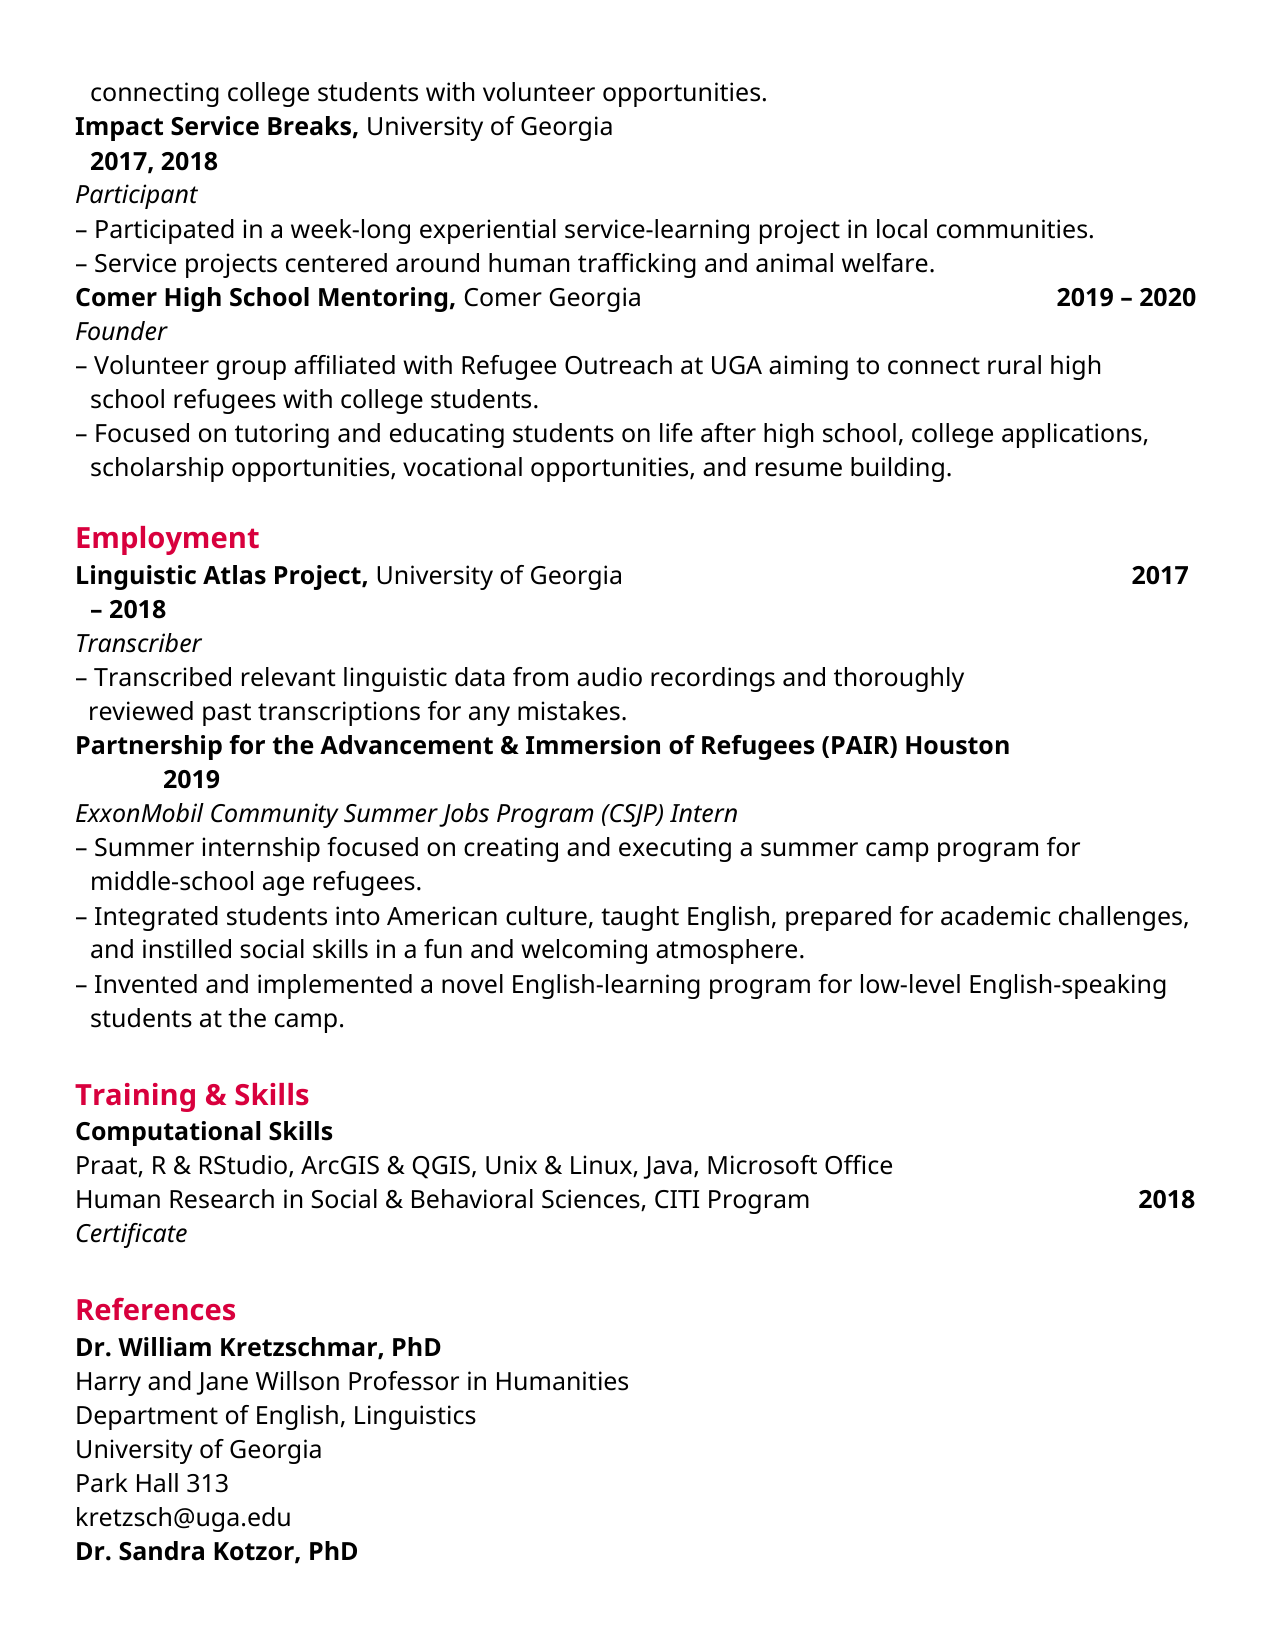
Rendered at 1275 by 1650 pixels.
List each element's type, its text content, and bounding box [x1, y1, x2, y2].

text school refugees with college students. [90, 382, 1200, 416]
text Comer High School Mentoring, Comer Georgia 2019 – 2020 [75, 279, 1200, 313]
text connecting college students with volunteer opportunities. [90, 75, 1200, 109]
text Partnership for the Advancement & Immersion of Refugees (PAIR) Houston 2019 [75, 728, 1200, 796]
text Founder [75, 313, 1200, 347]
text Computational Skills [75, 1114, 1200, 1148]
text middle-school age refugees. [90, 864, 1200, 898]
text Praat, R & RStudio, ArcGIS & QGIS, Unix & Linux, Java, Microsoft Office Human Research in Social & Behavioral Sciences, CITI Program 2018 [75, 1148, 1200, 1216]
text Transcriber [75, 626, 1200, 660]
text Employment [75, 518, 1200, 557]
text Impact Service Breaks, University of Georgia 2017, 2018 [75, 109, 1200, 177]
text – Transcribed relevant linguistic data from audio recordings and thoroughly [75, 660, 1200, 694]
text – Summer internship focused on creating and executing a summer camp program for [75, 830, 1200, 864]
text ExxonMobil Community Summer Jobs Program (CSJP) Intern [75, 796, 1200, 830]
text Harry and Jane Willson Professor in Humanities [75, 1363, 1200, 1397]
text and instilled social skills in a fun and welcoming atmosphere. [90, 932, 1200, 966]
text Certificate [75, 1216, 1200, 1250]
text – Service projects centered around human trafficking and animal welfare. [75, 245, 1200, 279]
text – Integrated students into American culture, taught English, prepared for academic challenges, [75, 898, 1200, 932]
text Participant [75, 177, 1200, 211]
text References [75, 1290, 1200, 1329]
text – Focused on tutoring and educating students on life after high school, college applications, scholarship opportunities, vocational opportunities, and resume building. [75, 416, 1200, 484]
text Dr. Sandra Kotzor, PhD [75, 1534, 1200, 1568]
text – Volunteer group affiliated with Refugee Outreach at UGA aiming to connect rural high [75, 347, 1200, 382]
text Dr. William Kretzschmar, PhD [75, 1329, 1200, 1363]
text Department of English, Linguistics [75, 1397, 1200, 1432]
text – Invented and implemented a novel English-learning program for low-level English-speaking students at the camp. [75, 966, 1200, 1034]
text reviewed past transcriptions for any mistakes. [75, 694, 1200, 728]
text Linguistic Atlas Project, University of Georgia 2017 – 2018 [75, 557, 1200, 626]
text University of Georgia Park Hall 313 kretzsch@uga.edu [75, 1432, 1200, 1534]
text – Participated in a week-long experiential service-learning project in local communities. [75, 211, 1200, 245]
text Training & Skills [75, 1074, 1200, 1114]
